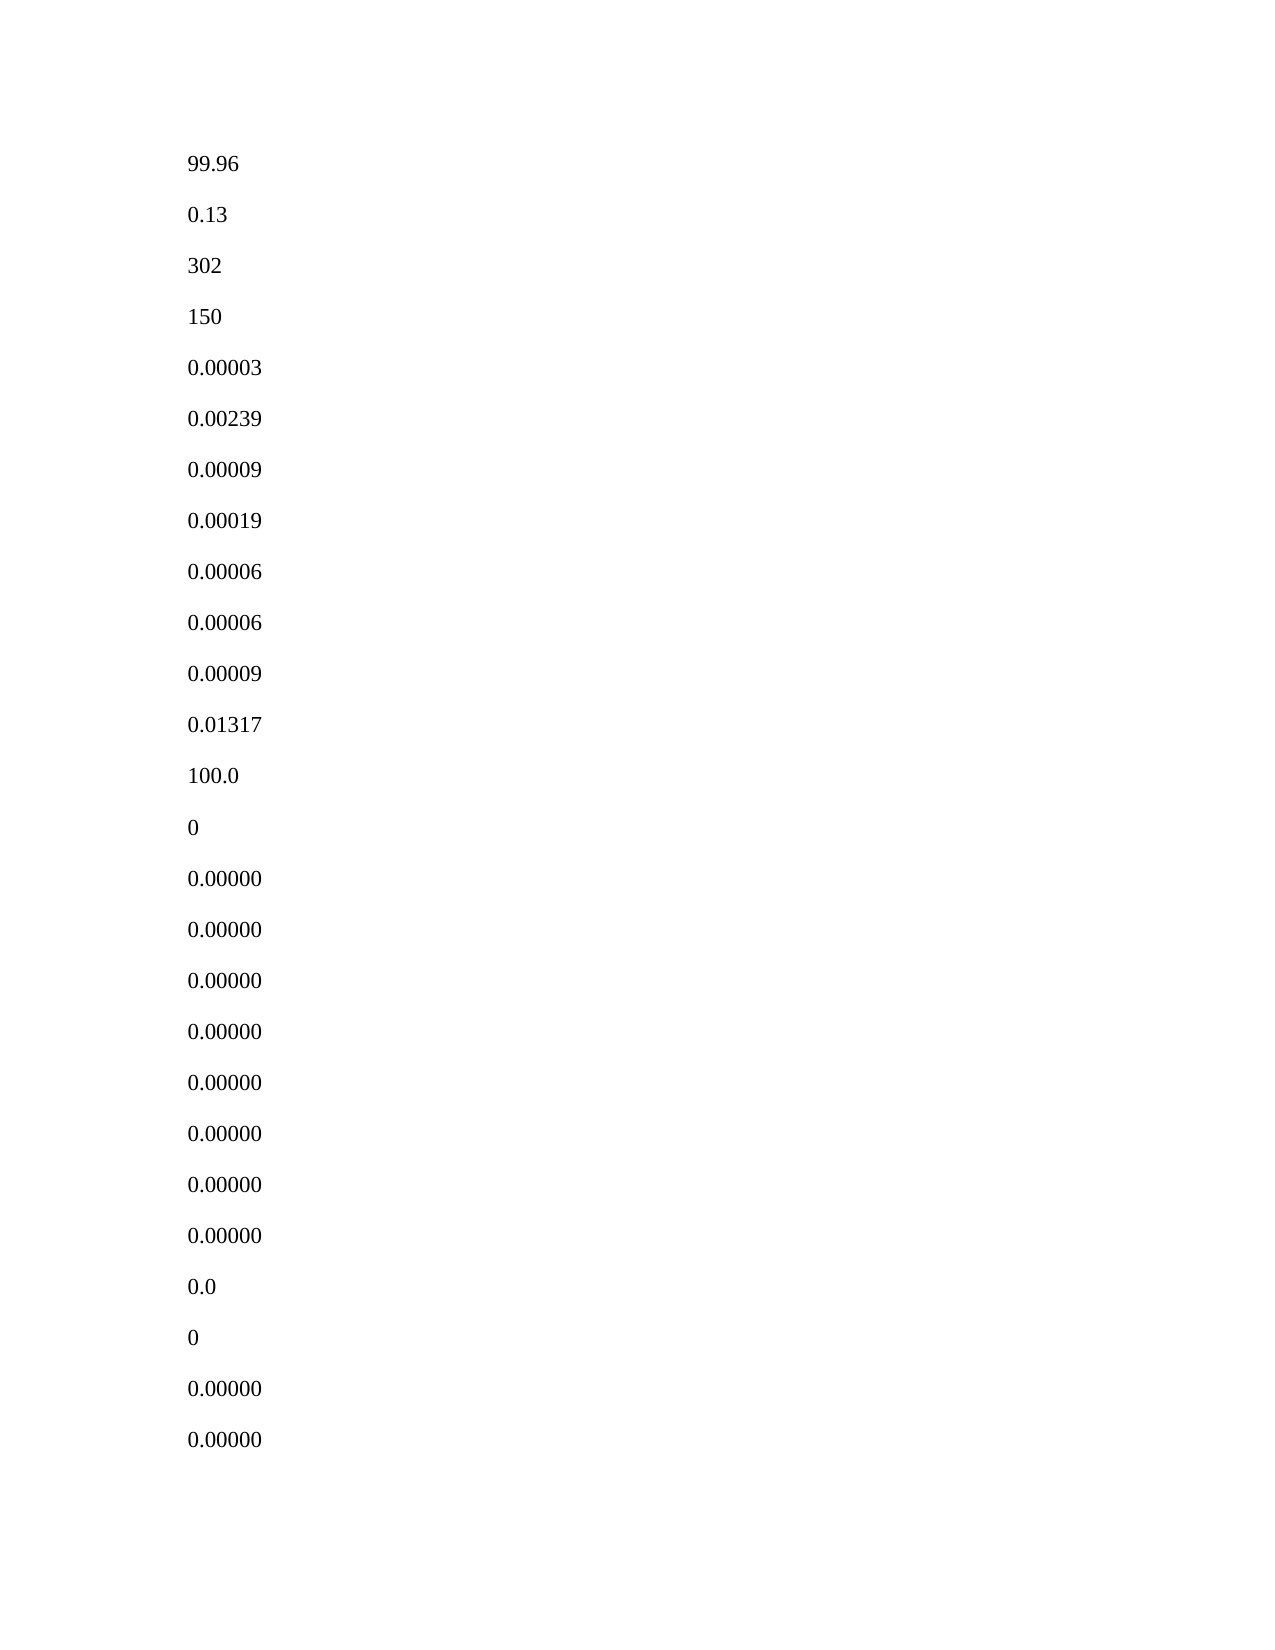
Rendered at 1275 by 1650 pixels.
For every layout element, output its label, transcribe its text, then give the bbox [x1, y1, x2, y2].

table_cell 0 [176, 1324, 1076, 1375]
table_cell 0.00000 [176, 1018, 1076, 1069]
table_cell 0.00000 [176, 967, 1076, 1018]
table_cell 0.00009 [176, 660, 1076, 711]
table_cell 0.00239 [176, 405, 1076, 456]
table_cell 0.0 [176, 1273, 1076, 1324]
table_cell 0.00000 [176, 1426, 1076, 1477]
table_cell 0.00000 [176, 1120, 1076, 1171]
table_cell 0.00000 [176, 1222, 1076, 1273]
table_cell 100.0 [176, 763, 1076, 813]
table_header 99.96 [176, 150, 1076, 201]
table_cell 150 [176, 303, 1076, 354]
table_cell 0.00000 [176, 1171, 1076, 1222]
table_cell 0.00000 [176, 1069, 1076, 1120]
table_cell 0.00006 [176, 609, 1076, 660]
table_cell 0 [176, 814, 1076, 864]
table_cell 0.00000 [176, 1375, 1076, 1426]
table_cell 302 [176, 252, 1076, 303]
table_cell 0.00000 [176, 916, 1076, 967]
table_cell 0.01317 [176, 711, 1076, 762]
table_cell 0.00003 [176, 354, 1076, 405]
table_cell 0.00000 [176, 865, 1076, 916]
table_cell 0.00009 [176, 456, 1076, 507]
table_cell 0.00006 [176, 558, 1076, 609]
table_cell 0.13 [176, 201, 1076, 252]
table_cell 0.00019 [176, 507, 1076, 558]
